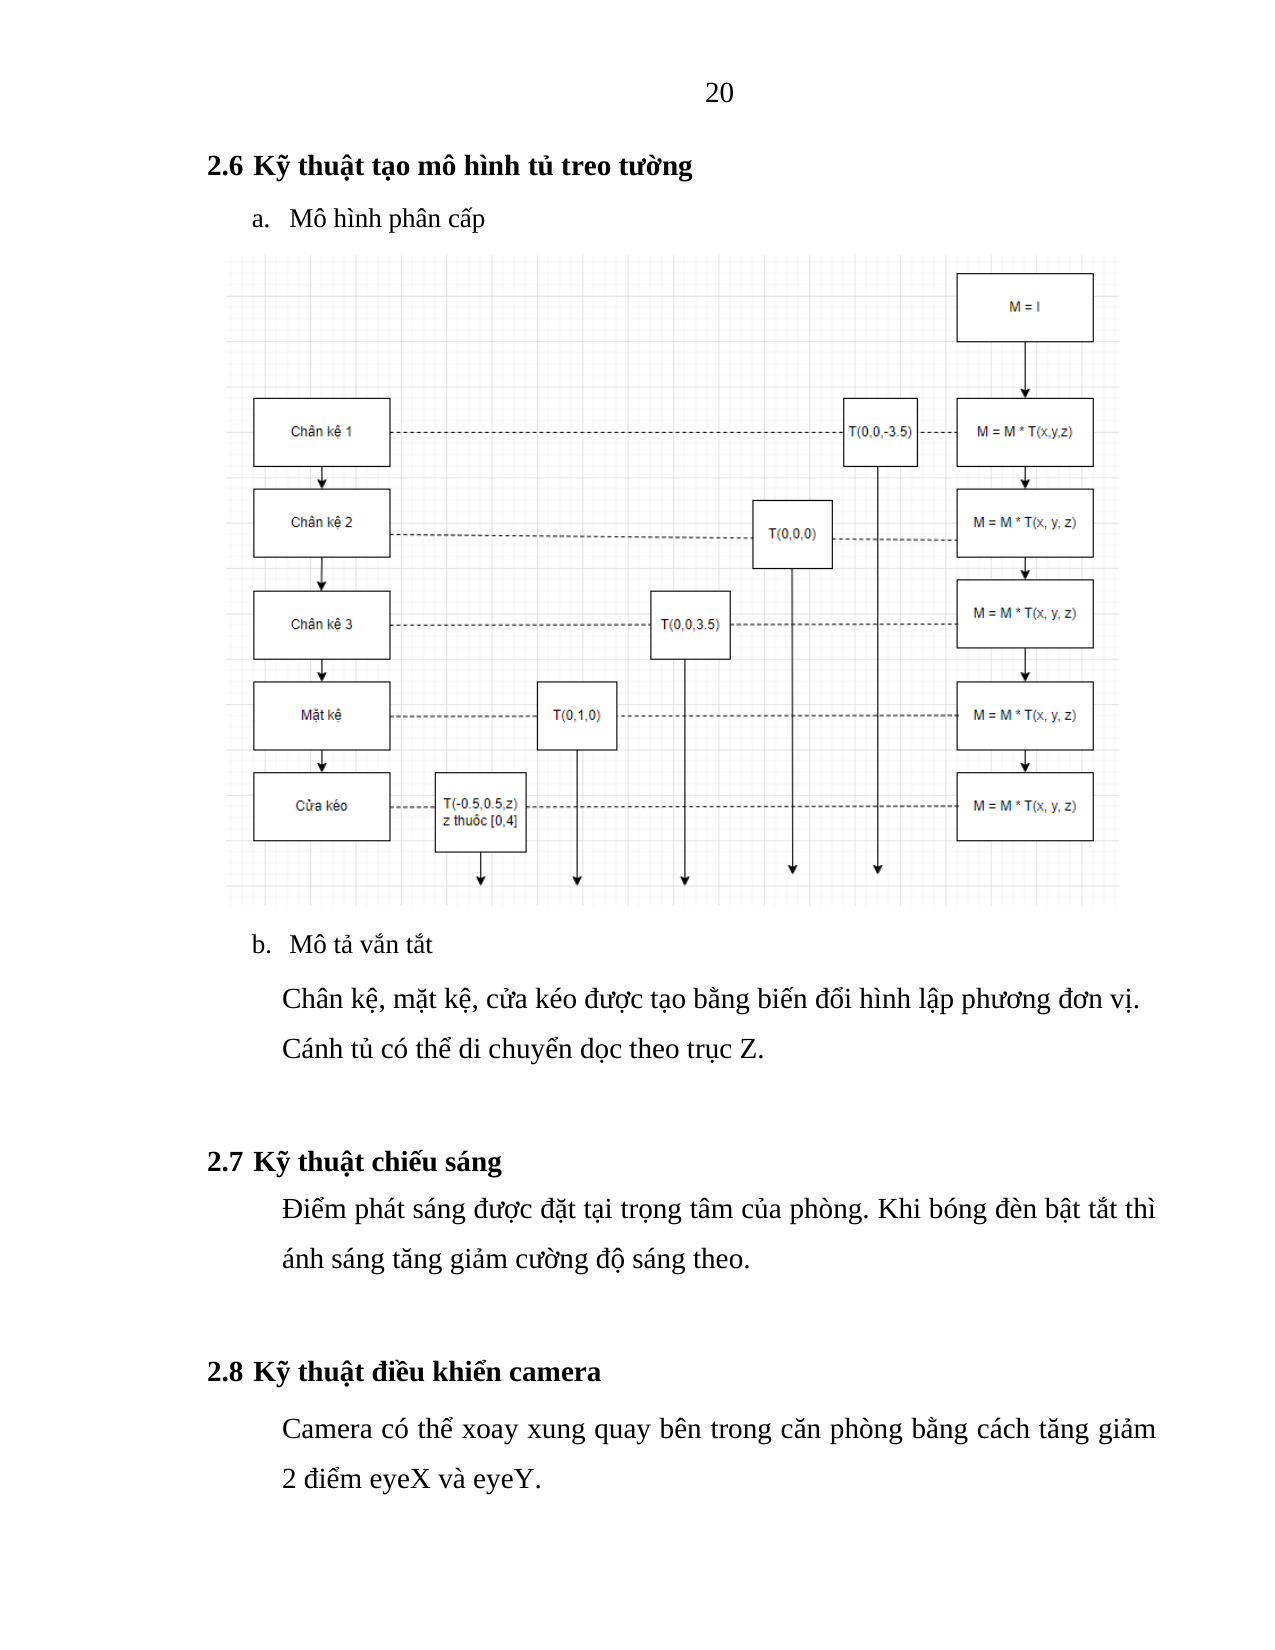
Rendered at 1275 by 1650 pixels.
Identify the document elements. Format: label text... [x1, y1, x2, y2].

text Chân kệ, mặt kệ, cửa kéo được tạo bằng biến đổi hình lập phương đơn vị. Cánh tủ có thể di chuyển dọc theo trục Z. [282, 981, 1157, 1065]
subtitle Kỹ thuật tạo mô hình tủ treo tường [207, 148, 1157, 181]
subtitle Kỹ thuật điều khiển camera [207, 1354, 1157, 1388]
subtitle Kỹ thuật chiếu sáng [207, 1144, 1157, 1178]
subtitle Mô tả vắn tắt [252, 928, 1157, 959]
list Điểm phát sáng được đặt tại trọng tâm của phòng. Khi bóng đèn bật tắt thì ánh sáng tăng giảm cường độ sáng theo. [282, 1191, 1157, 1275]
picture [225, 255, 1120, 906]
subtitle Mô hình phân cấp [252, 202, 1157, 233]
list Camera có thể xoay xung quay bên trong căn phòng bằng cách tăng giảm 2 điểm eyeX và eyeY. [282, 1411, 1157, 1495]
